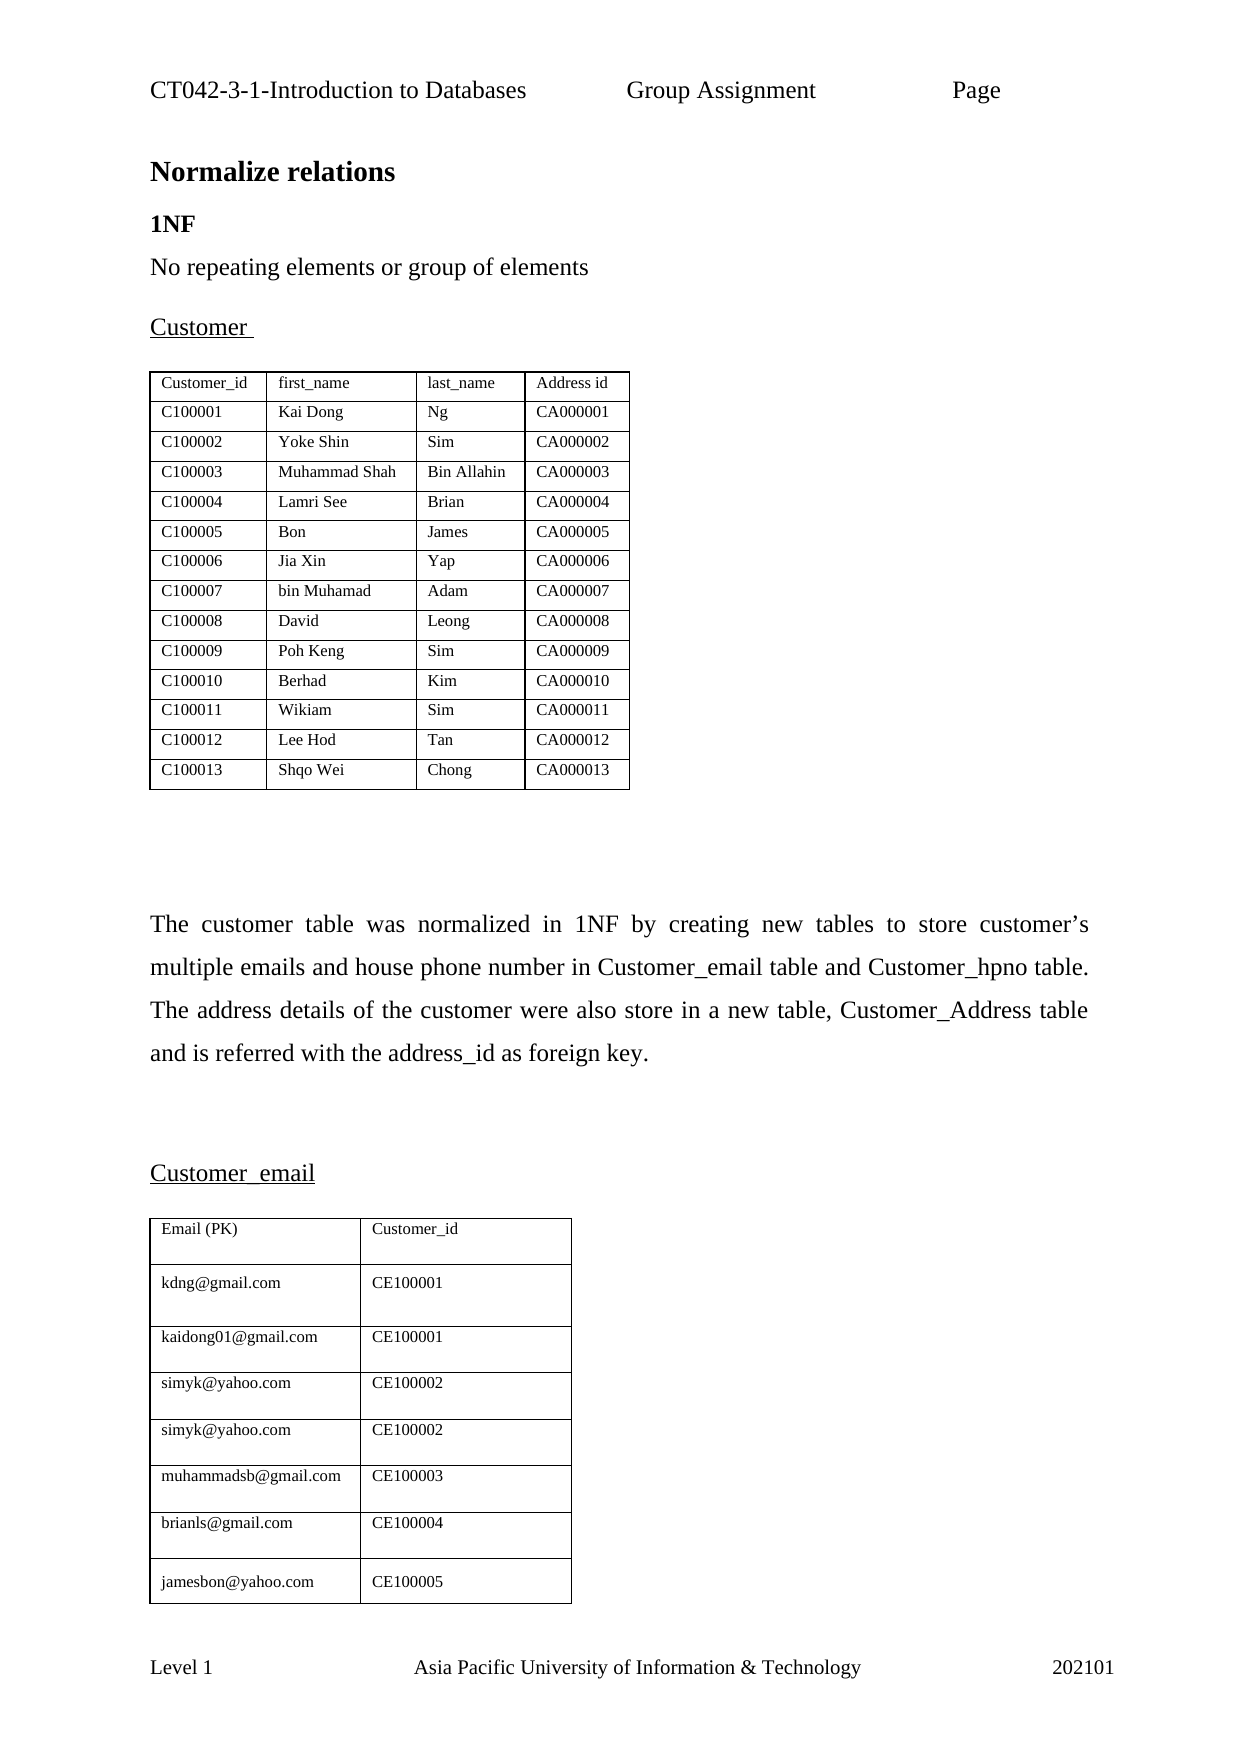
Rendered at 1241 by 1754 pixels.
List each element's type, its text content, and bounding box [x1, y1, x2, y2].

table_cell Brian [417, 492, 524, 520]
table_cell CE100002 [361, 1420, 571, 1465]
table_cell jamesbon@yahoo.com [151, 1559, 360, 1603]
table_cell C100002 [151, 432, 266, 461]
table_cell CA000004 [526, 492, 629, 520]
table_cell CA000008 [526, 611, 629, 639]
table_cell Tan [417, 730, 524, 759]
table_cell simyk@yahoo.com [151, 1420, 360, 1465]
table_cell muhammadsb@gmail.com [151, 1466, 360, 1512]
table_cell Sim [417, 432, 524, 461]
table_cell CE100005 [361, 1559, 571, 1603]
table_header Customer_id [361, 1219, 571, 1264]
table_cell CA000007 [526, 581, 629, 610]
subtitle 1NF [150, 209, 1090, 237]
table_header Customer_id [151, 373, 266, 401]
table_cell James [417, 521, 524, 550]
table_cell Ng [417, 402, 524, 431]
table_cell kaidong01@gmail.com [151, 1327, 360, 1372]
table_cell Jia Xin [267, 551, 416, 580]
table_cell CA000010 [526, 670, 629, 699]
table_cell CA000013 [526, 760, 629, 788]
table_cell kdng@gmail.com [151, 1265, 360, 1326]
table_header last_name [417, 373, 524, 401]
table_cell CA000012 [526, 730, 629, 759]
table_cell Chong [417, 760, 524, 788]
table_cell CE100003 [361, 1466, 571, 1512]
table_cell Kim [417, 670, 524, 699]
table_cell C100009 [151, 641, 266, 669]
table_cell Wikiam [267, 700, 416, 729]
table_cell CE100002 [361, 1373, 571, 1419]
table_cell C100010 [151, 670, 266, 699]
table_cell C100012 [151, 730, 266, 759]
table_cell C100008 [151, 611, 266, 639]
table_cell CE100004 [361, 1513, 571, 1558]
table_cell Poh Keng [267, 641, 416, 669]
table_header first_name [267, 373, 416, 401]
table_cell Lee Hod [267, 730, 416, 759]
table_cell C100013 [151, 760, 266, 788]
table_cell CA000003 [526, 462, 629, 491]
table_cell CE100001 [361, 1265, 571, 1326]
text No repeating elements or group of elements [150, 252, 1090, 281]
table_cell CA000011 [526, 700, 629, 729]
table_header Address id [526, 373, 629, 401]
subtitle Normalize relations [150, 154, 1090, 188]
table_cell C100004 [151, 492, 266, 520]
table_cell C100006 [151, 551, 266, 580]
table_cell Adam [417, 581, 524, 610]
table_cell brianls@gmail.com [151, 1513, 360, 1558]
table_cell CA000009 [526, 641, 629, 669]
table_cell Yap [417, 551, 524, 580]
table_cell Kai Dong [267, 402, 416, 431]
table_cell CA000006 [526, 551, 629, 580]
table_cell Lamri See [267, 492, 416, 520]
table_cell David [267, 611, 416, 639]
table_cell Sim [417, 641, 524, 669]
table_cell simyk@yahoo.com [151, 1373, 360, 1419]
table_cell CA000002 [526, 432, 629, 461]
table_cell C100003 [151, 462, 266, 491]
table_cell CA000005 [526, 521, 629, 550]
table_cell CE100001 [361, 1327, 571, 1372]
table_cell Shqo Wei [267, 760, 416, 788]
text Customer [150, 312, 1090, 340]
table_cell CA000001 [526, 402, 629, 431]
table_cell Leong [417, 611, 524, 639]
table_cell C100001 [151, 402, 266, 431]
table_cell Yoke Shin [267, 432, 416, 461]
text Customer_email [150, 1158, 1090, 1187]
table_header Email (PK) [151, 1219, 360, 1264]
table_cell Bin Allahin [417, 462, 524, 491]
table_cell Muhammad Shah [267, 462, 416, 491]
table_cell Sim [417, 700, 524, 729]
text The customer table was normalized in 1NF by creating new tables to store customer’s multiple emails and house phone number in Customer_email table and Customer_hpno table. The address details of the customer were also store in a new table, Customer_Address table and is referred with the address_id as foreign key. [150, 909, 1090, 1067]
table_cell bin Muhamad [267, 581, 416, 610]
table_cell C100005 [151, 521, 266, 550]
table_cell C100011 [151, 700, 266, 729]
table_cell Berhad [267, 670, 416, 699]
table_cell C100007 [151, 581, 266, 610]
table_cell Bon [267, 521, 416, 550]
